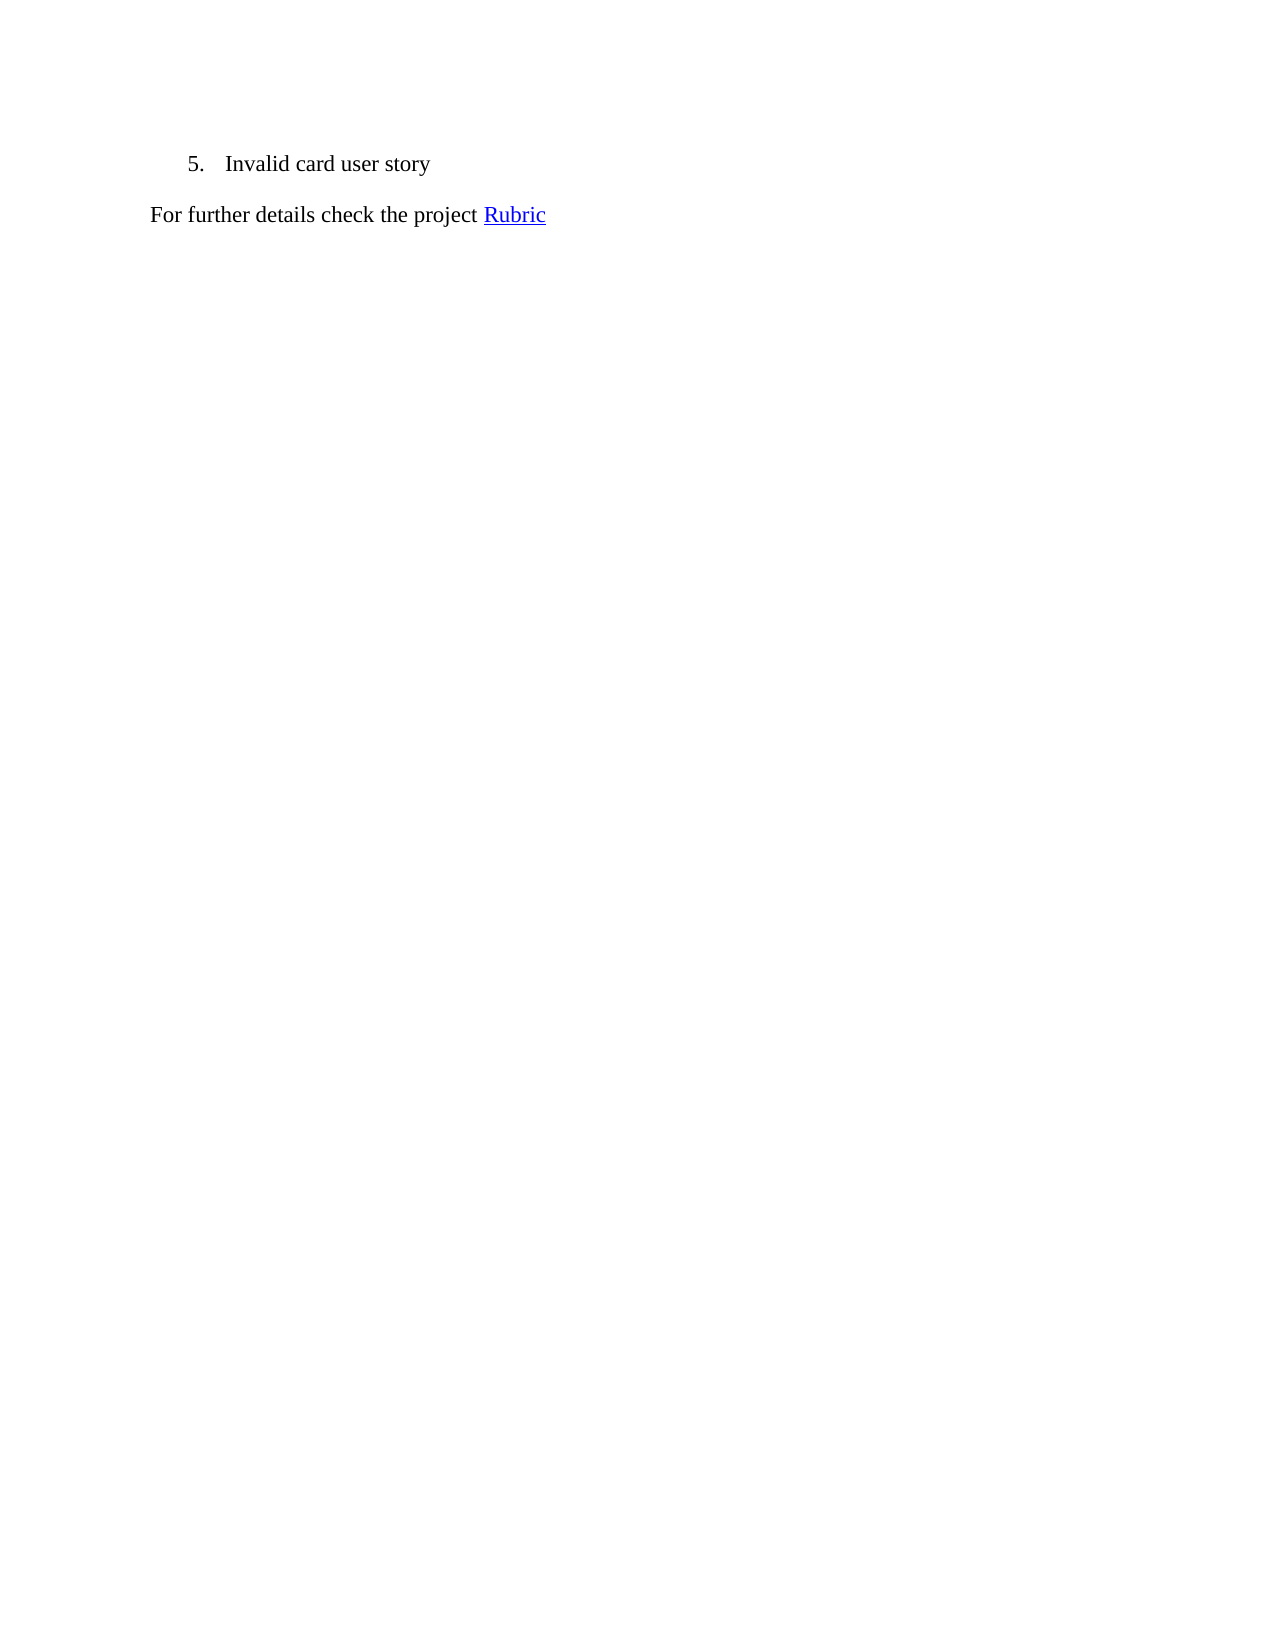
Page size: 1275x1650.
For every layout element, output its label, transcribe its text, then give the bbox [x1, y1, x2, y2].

list Invalid card user story [187, 150, 1125, 176]
text For further details check the project Rubric [150, 201, 1125, 227]
